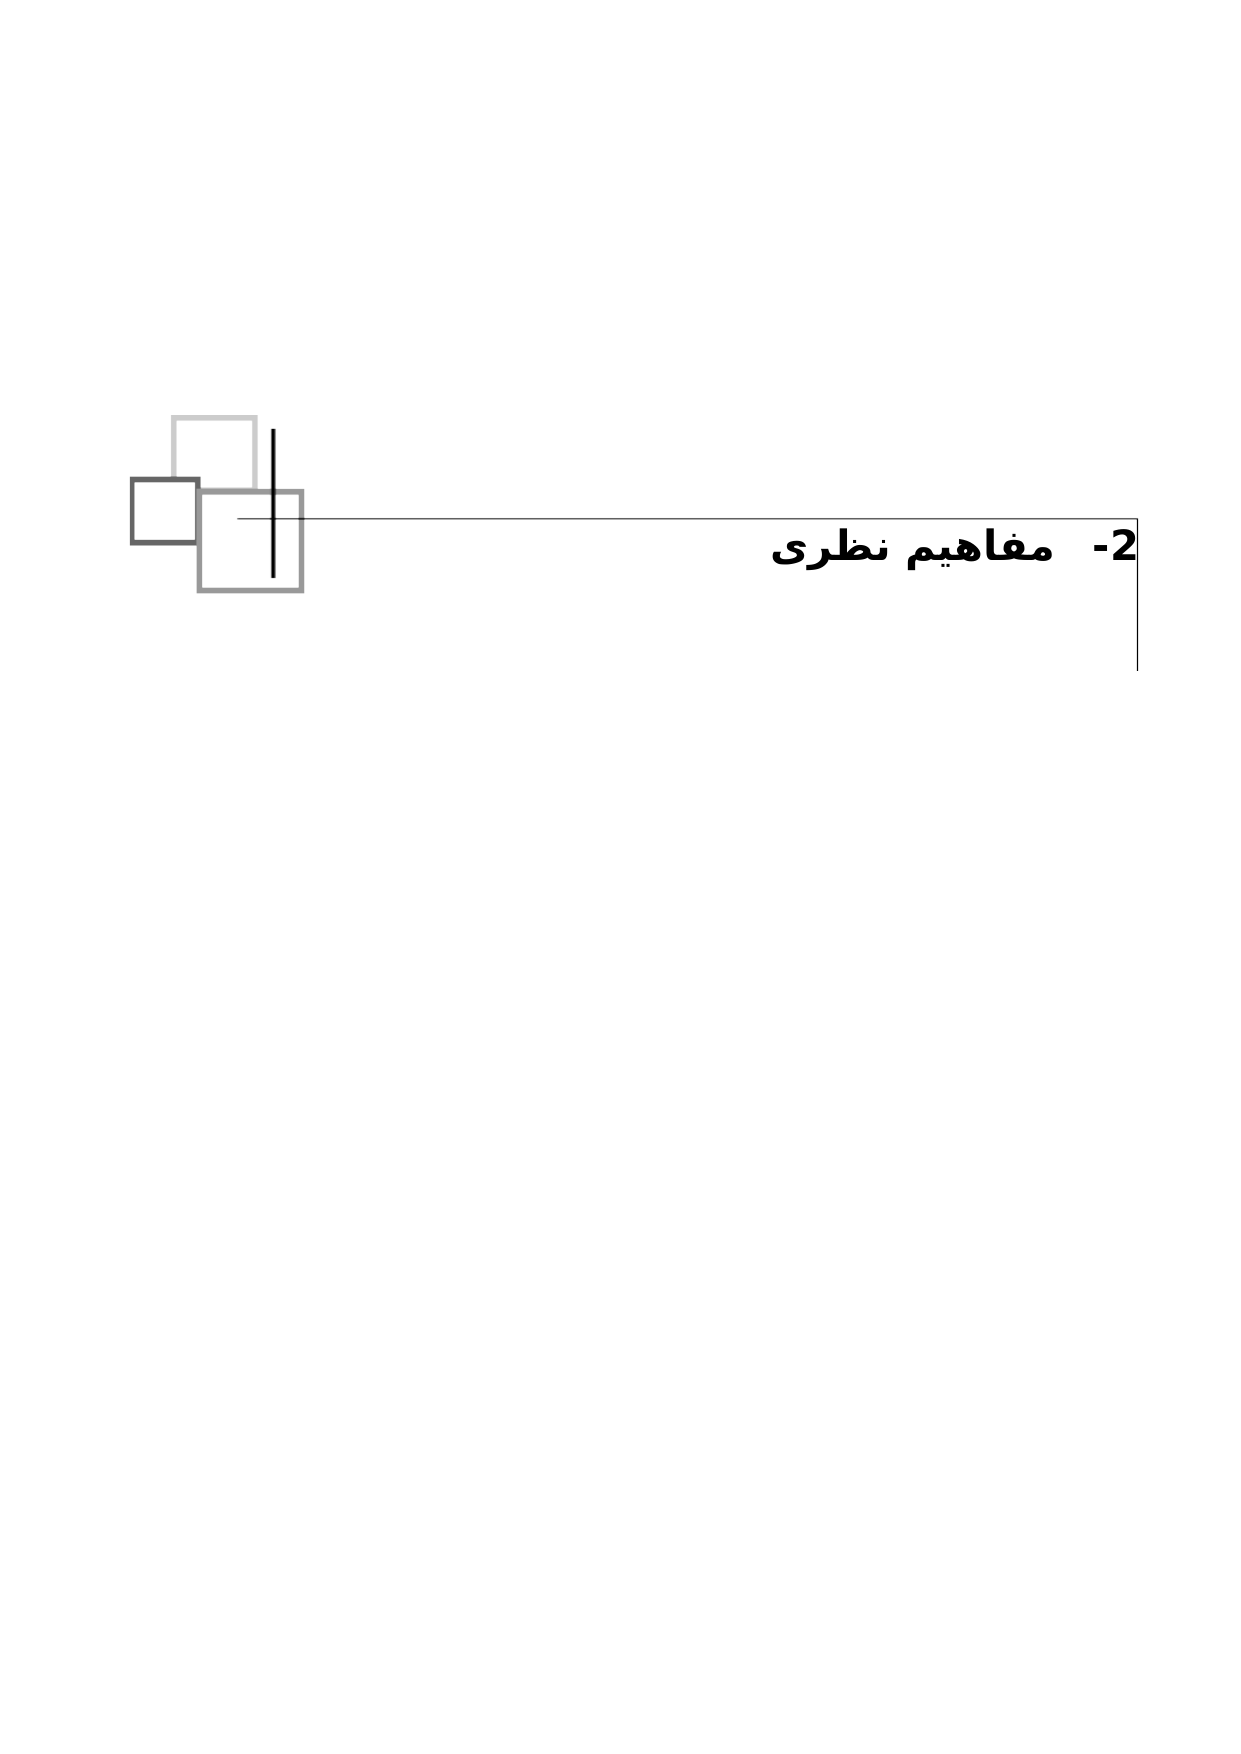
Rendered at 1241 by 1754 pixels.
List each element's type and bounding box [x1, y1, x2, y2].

picture [129, 415, 1139, 671]
